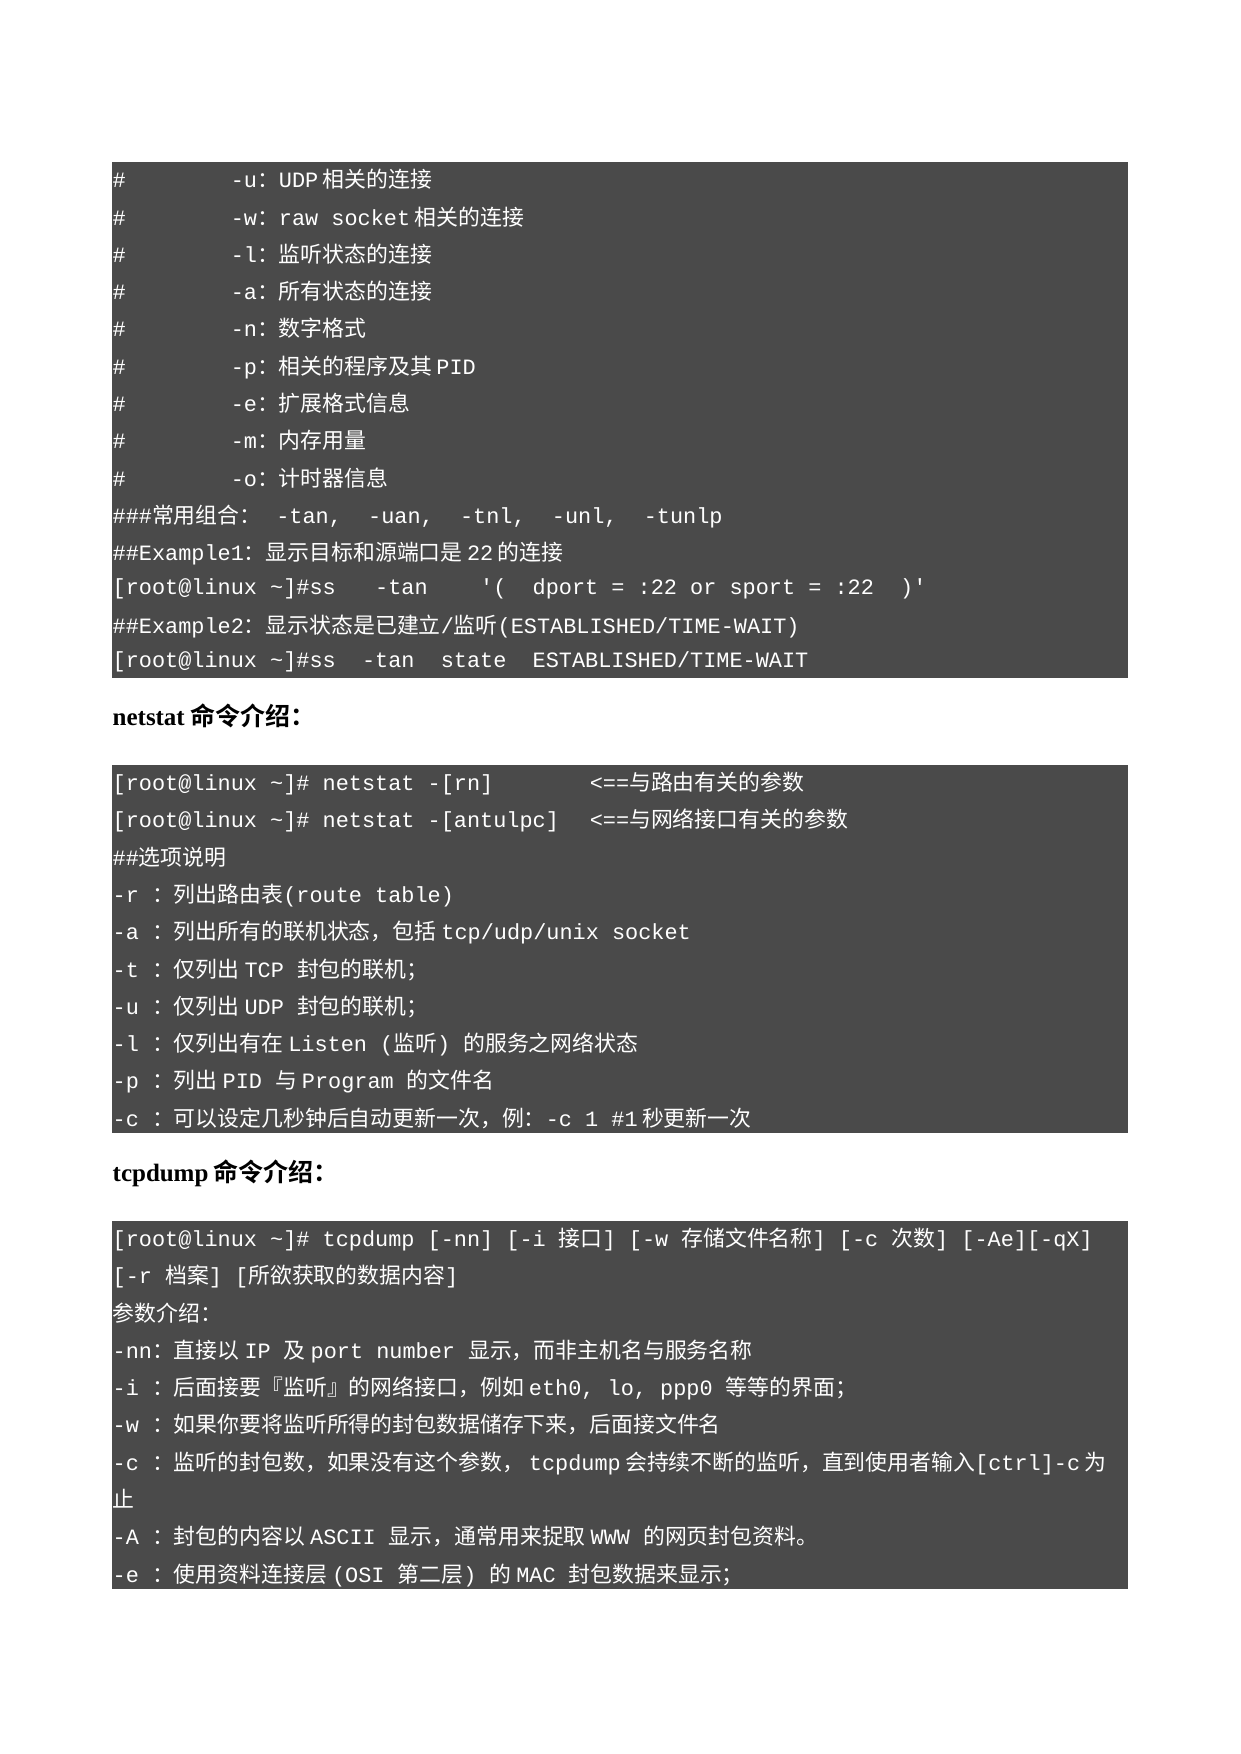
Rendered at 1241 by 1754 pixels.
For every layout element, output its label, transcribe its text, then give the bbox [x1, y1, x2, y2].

text ##Example1：显示目标和源端口是22的连接 [112, 535, 1128, 567]
text # -n：数字格式 [112, 311, 1128, 344]
text netstat命令介绍： [112, 682, 1128, 747]
text -p ：列出 PID 与 Program 的文件名 [112, 1063, 1128, 1096]
text # -w：raw socket相关的连接 [112, 199, 1128, 232]
text -t ：仅列出 TCP 封包的联机； [112, 951, 1128, 984]
text -l ：仅列出有在 Listen (监听) 的服务之网络状态 [112, 1026, 1128, 1058]
text # -p：相关的程序及其PID [112, 348, 1128, 381]
text ##选项说明 [112, 839, 1128, 872]
text -a ：列出所有的联机状态，包括 tcp/udp/unix socket [112, 914, 1128, 947]
text [root@linux ~]#ss -tan state ESTABLISHED/TIME-WAIT [112, 646, 1128, 678]
text # -m：内存用量 [112, 423, 1128, 456]
text -e ：使用资料连接层 (OSI 第二层) 的 MAC 封包数据来显示； [112, 1556, 1128, 1589]
text [root@linux ~]#ss -tan '( dport = :22 or sport = :22 )' [112, 572, 1128, 605]
text # -o：计时器信息 [112, 460, 1128, 493]
text -r ：列出路由表(route table) [112, 877, 1128, 909]
text -c ：可以设定几秒钟后自动更新一次，例：-c 1 #1秒更新一次 [112, 1101, 1128, 1133]
text -u ：仅列出 UDP 封包的联机； [112, 989, 1128, 1021]
text -w ：如果你要将监听所得的封包数据储存下来，后面接文件名 [112, 1407, 1128, 1440]
text ##Example2：显示状态是已建立/监听(ESTABLISHED/TIME-WAIT) [112, 608, 1128, 641]
text -A ：封包的内容以 ASCII 显示，通常用来捉取 WWW 的网页封包资料。 [112, 1519, 1128, 1552]
text 参数介绍： [112, 1296, 1128, 1328]
text # -a：所有状态的连接 [112, 274, 1128, 306]
text -nn：直接以 IP 及 port number 显示，而非主机名与服务名称 [112, 1333, 1128, 1365]
text # -e：扩展格式信息 [112, 386, 1128, 418]
text tcpdump命令介绍： [112, 1138, 1128, 1203]
text -c ：监听的封包数，如果没有这个参数， tcpdump会持续不断的监听，直到使用者输入[ctrl]-c为止 [112, 1444, 1128, 1514]
text [root@linux ~]# tcpdump [-nn] [-i 接口] [-w 存储文件名称] [-c 次数] [-Ae][-qX] [-r 档案] [所欲获取的数据内容] [112, 1221, 1128, 1291]
text # -l：监听状态的连接 [112, 237, 1128, 269]
text [root@linux ~]# netstat -[rn] <==与路由有关的参数 [112, 765, 1128, 797]
text # -u：UDP相关的连接 [112, 162, 1128, 194]
text [root@linux ~]# netstat -[antulpc] <==与网络接口有关的参数 [112, 802, 1128, 835]
text -i ：后面接要『监听』的网络接口，例如 eth0, lo, ppp0 等等的界面； [112, 1370, 1128, 1402]
text ###常用组合： -tan, -uan, -tnl, -unl, -tunlp [112, 498, 1128, 530]
